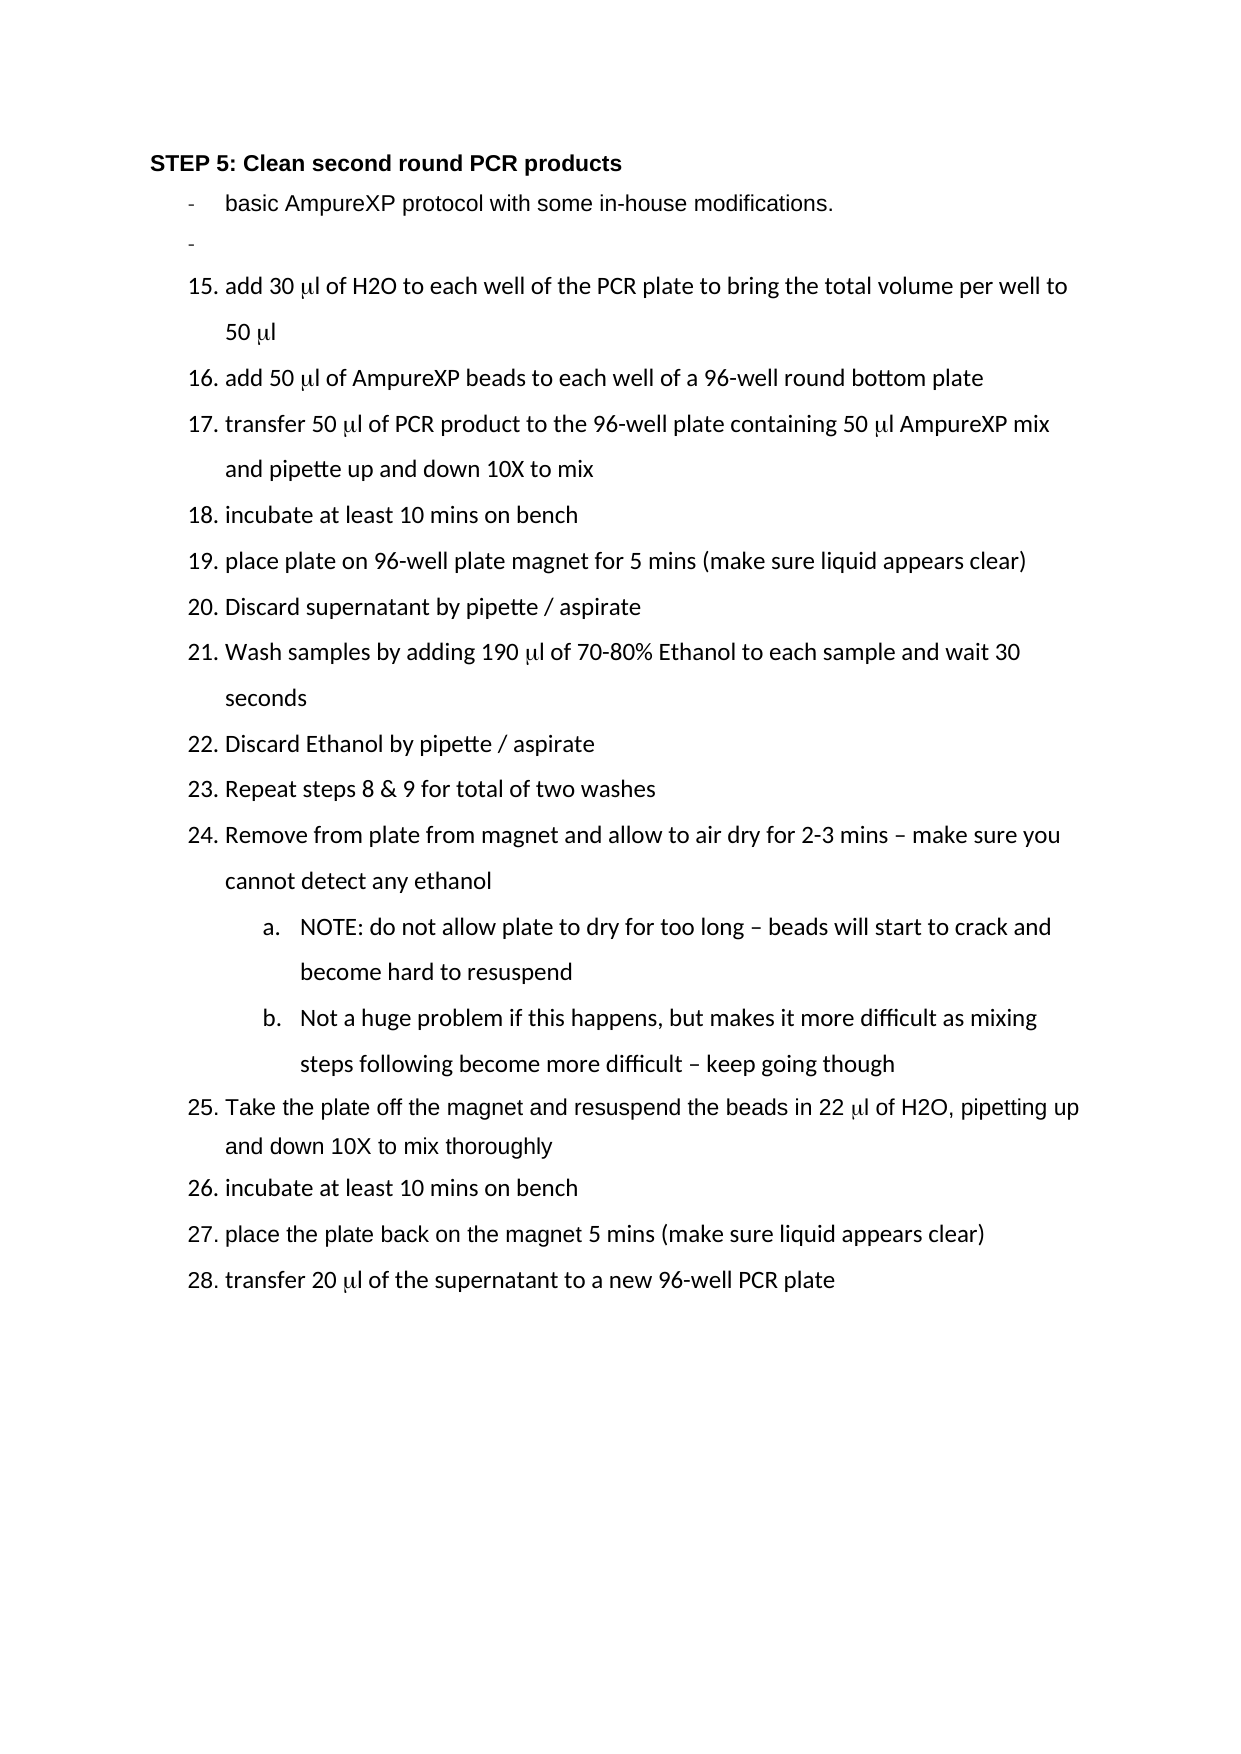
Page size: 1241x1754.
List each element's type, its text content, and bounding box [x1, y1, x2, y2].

list add 50 l of AmpureXP beads to each well of a 96-well round bottom plate [187, 362, 1090, 392]
list incubate at least 10 mins on bench [187, 1173, 1090, 1203]
list transfer 20 l of the supernatant to a new 96-well PCR plate [187, 1264, 1090, 1294]
list Not a huge problem if this happens, but makes it more difficult as mixing steps following become more difficult – keep going though [262, 1002, 1090, 1078]
text STEP 5: Clean second round PCR products [150, 150, 1090, 176]
list Repeat steps 8 & 9 for total of two washes [187, 773, 1090, 804]
list Discard Ethanol by pipette / aspirate [187, 728, 1090, 758]
list Discard supernatant by pipette / aspirate [187, 591, 1090, 621]
list Remove from plate from magnet and allow to air dry for 2-3 mins – make sure you cannot detect any ethanol [187, 819, 1090, 896]
list place the plate back on the magnet 5 mins (make sure liquid appears clear) [187, 1218, 1090, 1249]
list Take the plate off the magnet and resuspend the beads in 22 l of H2O, pipetting up and down 10X to mix thoroughly [187, 1094, 1090, 1159]
list incubate at least 10 mins on bench [187, 499, 1090, 530]
list add 30 l of H2O to each well of the PCR plate to bring the total volume per well to 50 l [187, 271, 1090, 347]
list transfer 50 l of PCR product to the 96-well plate containing 50 l AmpureXP mix and pipette up and down 10X to mix [187, 408, 1090, 484]
list Wash samples by adding 190 l of 70-80% Ethanol to each sample and wait 30 seconds [187, 636, 1090, 713]
list place plate on 96-well plate magnet for 5 mins (make sure liquid appears clear) [187, 545, 1090, 575]
list NOTE: do not allow plate to dry for too long – beads will start to crack and become hard to resuspend [262, 911, 1090, 987]
list basic AmpureXP protocol with some in-house modifications. [187, 189, 1090, 217]
